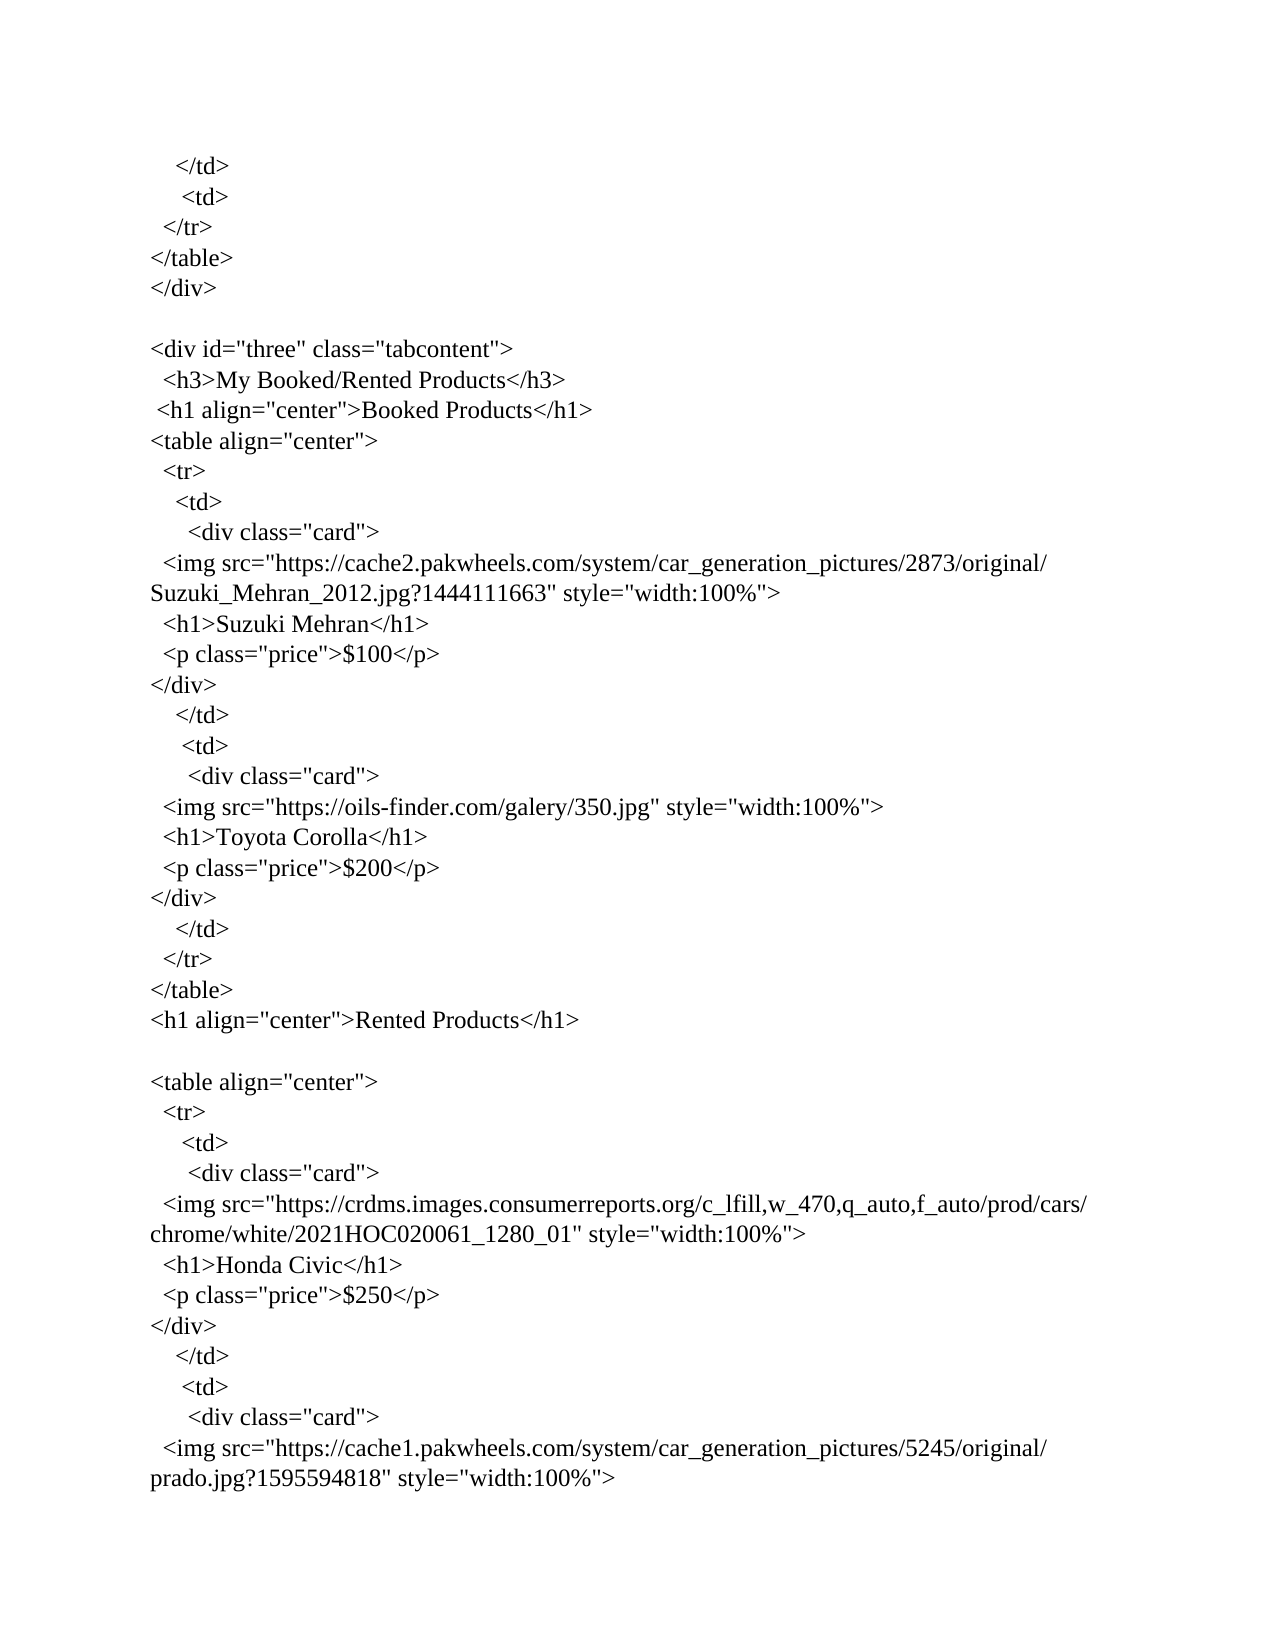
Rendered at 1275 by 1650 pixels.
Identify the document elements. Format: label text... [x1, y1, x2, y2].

text <tr> [150, 1096, 1125, 1127]
text </div> [150, 882, 1125, 913]
text </div> [150, 1310, 1125, 1340]
text <h1>Honda Civic</h1> [150, 1249, 1125, 1279]
text </div> [150, 669, 1125, 699]
text </td> [150, 1340, 1125, 1371]
text <h3>My Booked/Rented Products</h3> [150, 364, 1125, 394]
text <p class="price">$250</p> [150, 1279, 1125, 1310]
text <table align="center"> [150, 1066, 1125, 1096]
text <h1>Toyota Corolla</h1> [150, 821, 1125, 852]
text <h1 align="center">Booked Products</h1> [150, 394, 1125, 425]
text <tr> [150, 455, 1125, 486]
text <td> [150, 486, 1125, 516]
text </tr> [150, 211, 1125, 242]
text </td> [150, 150, 1125, 181]
text </td> [150, 699, 1125, 730]
text </td> [150, 913, 1125, 943]
text </table> [150, 242, 1125, 272]
text </tr> [150, 943, 1125, 974]
text </table> [150, 974, 1125, 1004]
text <img src="https://oils-finder.com/galery/350.jpg" style="width:100%"> [150, 791, 1125, 821]
text <td> [150, 181, 1125, 211]
text <td> [150, 1127, 1125, 1157]
text <p class="price">$100</p> [150, 638, 1125, 669]
text <div id="three" class="tabcontent"> [150, 333, 1125, 364]
text <img src="https://cache1.pakwheels.com/system/car_generation_pictures/5245/original/prado.jpg?1595594818" style="width:100%"> [150, 1432, 1125, 1493]
text <div class="card"> [150, 1401, 1125, 1432]
text <h1>Suzuki Mehran</h1> [150, 608, 1125, 638]
text <img src="https://cache2.pakwheels.com/system/car_generation_pictures/2873/original/Suzuki_Mehran_2012.jpg?1444111663" style="width:100%"> [150, 547, 1125, 608]
text <img src="https://crdms.images.consumerreports.org/c_lfill,w_470,q_auto,f_auto/prod/cars/chrome/white/2021HOC020061_1280_01" style="width:100%"> [150, 1188, 1125, 1249]
text <td> [150, 1371, 1125, 1401]
text <div class="card"> [150, 516, 1125, 547]
text <table align="center"> [150, 425, 1125, 455]
text <p class="price">$200</p> [150, 852, 1125, 882]
text <td> [150, 730, 1125, 760]
text </div> [150, 272, 1125, 303]
text <h1 align="center">Rented Products</h1> [150, 1004, 1125, 1035]
text <div class="card"> [150, 760, 1125, 791]
text <div class="card"> [150, 1157, 1125, 1188]
